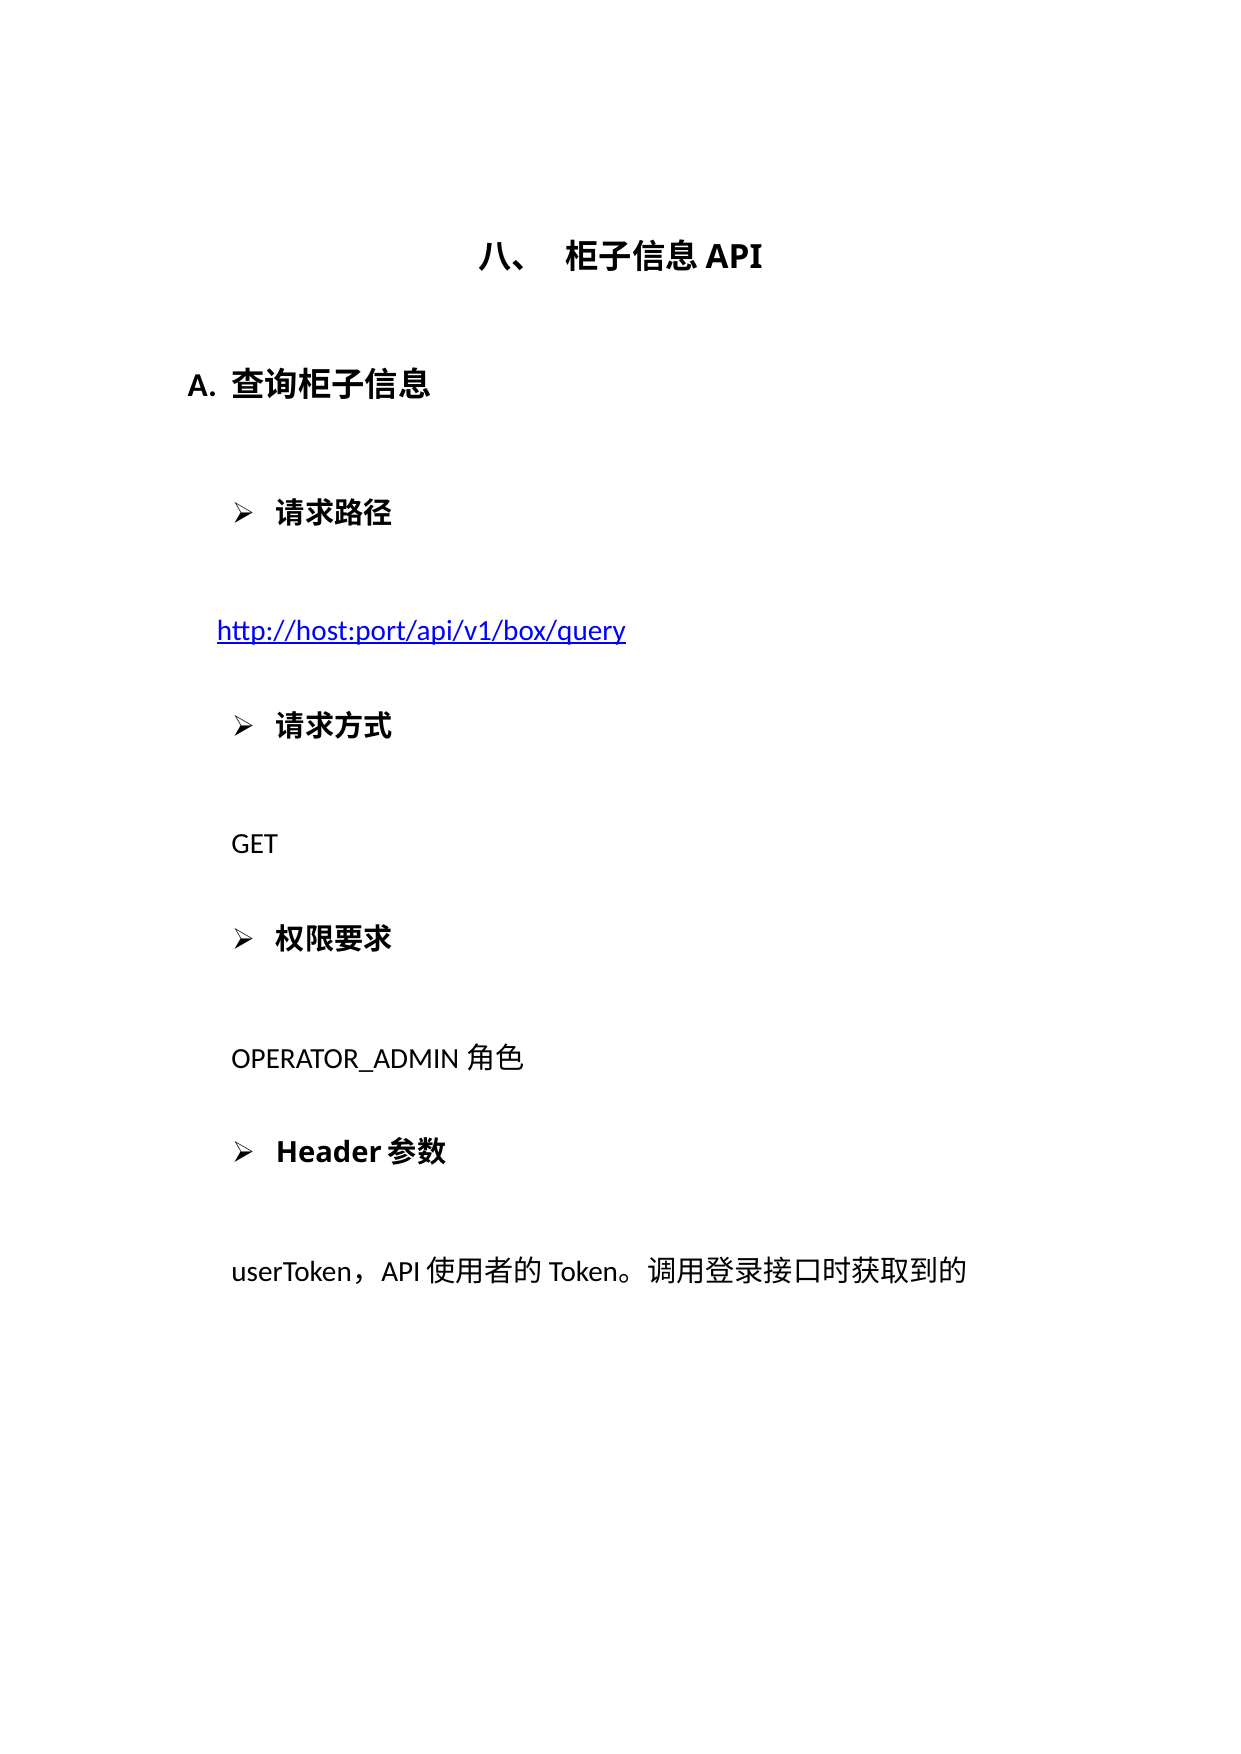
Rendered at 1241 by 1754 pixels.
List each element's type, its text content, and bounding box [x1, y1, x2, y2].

text http://host:port/api/v1/box/query [187, 597, 1053, 662]
subtitle 查询柜子信息 [187, 349, 1053, 414]
subtitle 柜子信息API [187, 222, 1053, 287]
subtitle 请求路径 [232, 478, 1023, 543]
text userToken，API使用者的Token。调用登录接口时获取到的 [187, 1236, 1053, 1301]
subtitle 请求方式 [232, 691, 1023, 756]
subtitle Header参数 [232, 1117, 1023, 1182]
text GET [231, 810, 1053, 875]
text OPERATOR_ADMIN 角色 [231, 1023, 1053, 1088]
subtitle 权限要求 [232, 904, 1023, 969]
